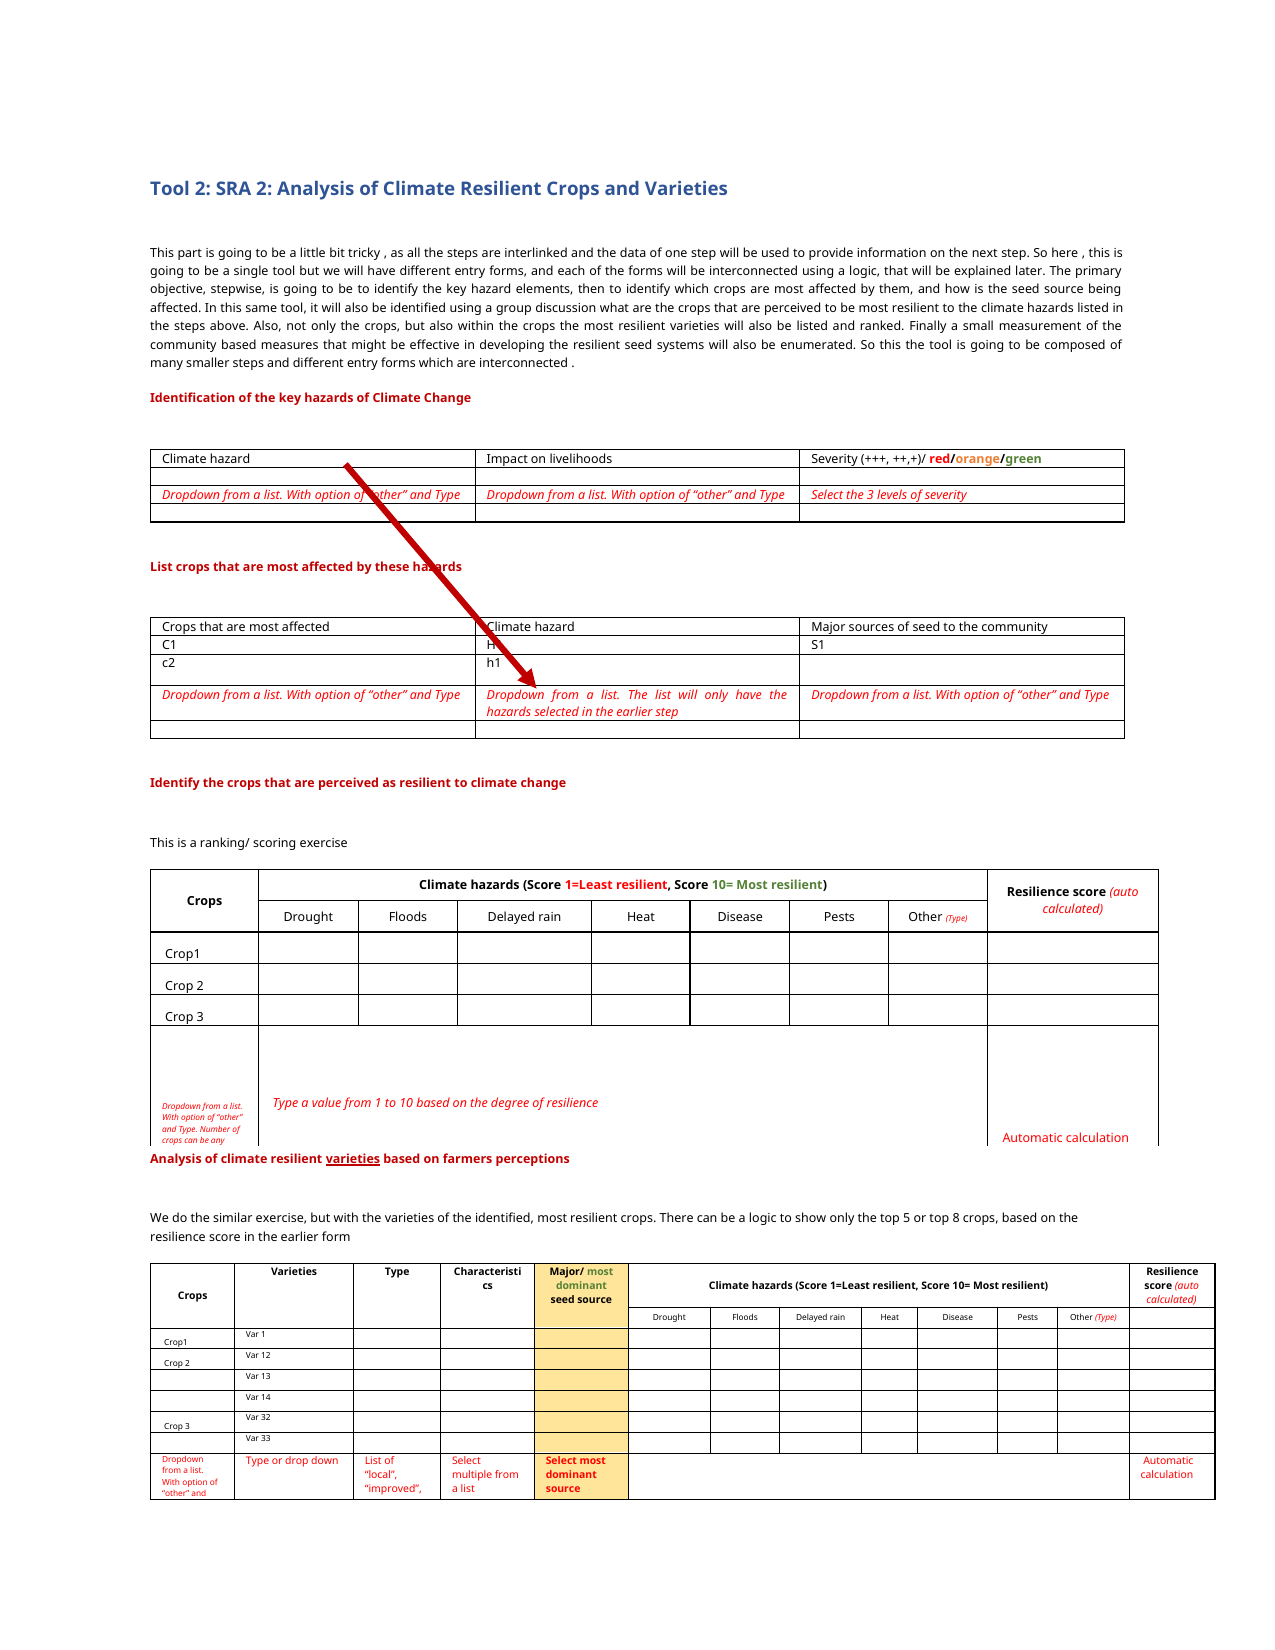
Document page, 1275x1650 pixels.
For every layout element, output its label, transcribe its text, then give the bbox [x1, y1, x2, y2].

table_cell [151, 1370, 234, 1390]
table_header Climate hazards (Score 1=Least resilient, Score 10= Most resilient) [629, 1264, 1129, 1307]
table_cell [441, 1349, 534, 1369]
table_cell Var 32 [235, 1412, 353, 1432]
table_cell [1130, 1308, 1214, 1327]
table_header Climate hazard [482, 618, 799, 635]
table_cell [359, 933, 457, 963]
subtitle Tool 2: SRA 2: Analysis of Climate Resilient Crops and Varieties [150, 175, 1125, 201]
table_cell [1058, 1370, 1129, 1390]
table_cell [998, 1349, 1057, 1369]
table_cell [441, 1329, 534, 1348]
table_cell [889, 964, 987, 994]
table_cell [1130, 1370, 1214, 1390]
table_cell [354, 468, 475, 485]
table_cell Pests [790, 901, 888, 931]
table_cell H1 [497, 636, 799, 653]
table_cell [354, 1329, 440, 1348]
table_cell Delayed rain [780, 1308, 861, 1327]
table_cell [535, 1433, 628, 1452]
table_header Type [354, 1264, 440, 1327]
table_cell Disease [691, 901, 789, 931]
table_cell Crop 3 [151, 995, 258, 1025]
table_cell [800, 468, 1124, 485]
table_cell [458, 995, 591, 1025]
table_cell [862, 1329, 917, 1348]
table_header Resilience score (auto calculated) [988, 870, 1158, 931]
table_cell [780, 1433, 861, 1452]
table_cell [790, 933, 888, 963]
table_cell [780, 1391, 861, 1411]
table_header Crops [151, 1264, 234, 1327]
table_cell [359, 995, 457, 1025]
table_cell [800, 504, 1124, 521]
text This part is going to be a little bit tricky , as all the steps are interlinked and the data of one step will be used to provide information on the next step. So here , this is going to be a single tool but we will have different entry forms, and each of the forms will be interconnected using a logic, that will be explained later. The primary objective, stepwise, is going to be to identify the key hazard elements, then to identify which crops are most affected by them, and how is the seed source being affected. In this same tool, it will also be identified using a group discussion what are the crops that are perceived to be most resilient to the climate hazards listed in the steps above. Also, not only the crops, but also within the crops the most resilient varieties will also be listed and ranked. Finally a small measurement of the community based measures that might be effective in developing the resilient seed systems will also be enumerated. So this the tool is going to be composed of many smaller steps and different entry forms which are interconnected . [150, 244, 1125, 371]
table_cell [691, 964, 789, 994]
table_cell [441, 1391, 534, 1411]
table_cell [988, 995, 1158, 1025]
table_cell [629, 1349, 710, 1369]
table_cell [592, 964, 689, 994]
table_header Varieties [235, 1264, 353, 1327]
table_cell [691, 933, 789, 963]
table_cell Crop 3 [151, 1412, 234, 1432]
table_cell [918, 1329, 997, 1348]
table_cell [441, 1412, 534, 1432]
table_cell [151, 721, 475, 738]
table_cell Var 33 [235, 1433, 353, 1452]
table_cell Type a value from 1 to 10 based on the degree of resilience [259, 1026, 987, 1146]
table_cell [629, 1433, 710, 1452]
subtitle List crops that are most affected by these hazards [150, 558, 434, 575]
table_cell [259, 995, 358, 1025]
table_cell [711, 1329, 779, 1348]
table_cell Other (Type) [889, 901, 987, 931]
table_cell Var 13 [235, 1370, 353, 1390]
table_header Major/ most dominant seed source [535, 1264, 628, 1327]
table_cell [259, 964, 358, 994]
subtitle Identification of the key hazards of Climate Change [150, 389, 1125, 406]
table_cell [998, 1391, 1057, 1411]
table_cell [458, 964, 591, 994]
table_header Resilience score (auto calculated) [1130, 1264, 1214, 1307]
table_cell [918, 1412, 997, 1432]
table_cell [988, 933, 1158, 963]
table_cell [780, 1329, 861, 1348]
table_cell Heat [592, 901, 689, 931]
subtitle Analysis of climate resilient varieties based on farmers perceptions [150, 1150, 1125, 1167]
table_cell Drought [629, 1308, 710, 1327]
table_cell h1 [513, 655, 799, 685]
table_cell [988, 964, 1158, 994]
table_cell [476, 504, 799, 521]
table_cell [385, 504, 475, 521]
table_cell [535, 1370, 628, 1390]
table_cell [998, 1433, 1057, 1452]
table_cell [458, 933, 591, 963]
table_cell [862, 1412, 917, 1432]
table_cell Dropdown from a list. The list will only have the hazards selected in the earlier step [476, 686, 799, 720]
table_cell Pests [998, 1308, 1057, 1327]
table_cell S1 [800, 636, 1124, 653]
table_cell Disease [918, 1308, 997, 1327]
text We do the similar exercise, but with the varieties of the identified, most resilient crops. There can be a logic to show only the top 5 or top 8 crops, based on the resilience score in the earlier form [150, 1209, 1125, 1245]
table_cell [711, 1391, 779, 1411]
table_cell [711, 1433, 779, 1452]
table_cell [918, 1391, 997, 1411]
table_cell [1130, 1329, 1214, 1348]
table_cell [535, 1412, 628, 1432]
table_cell [354, 1391, 440, 1411]
table_cell Crop 2 [151, 1349, 234, 1369]
table_cell Dropdown from a list. With option of “other” and Type [151, 686, 475, 720]
table_cell [918, 1370, 997, 1390]
table_cell [629, 1329, 710, 1348]
table_cell Crop1 [151, 933, 258, 963]
table_cell Crop1 [151, 1329, 234, 1348]
table_cell [592, 933, 689, 963]
table_cell [1058, 1329, 1129, 1348]
table_cell [441, 1370, 534, 1390]
table_cell H1 [476, 636, 501, 653]
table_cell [354, 1454, 440, 1499]
table_header Severity (+++, ++,+)/ red/orange/green [800, 450, 1124, 467]
table_cell [780, 1412, 861, 1432]
table_cell C1 [151, 636, 475, 653]
table_cell Heat [862, 1308, 917, 1327]
table_cell Type or drop down [235, 1454, 353, 1499]
table_cell [441, 1433, 534, 1452]
table_cell [535, 1391, 628, 1411]
table_cell [800, 655, 1124, 685]
table_cell [800, 721, 1124, 738]
table_cell [711, 1349, 779, 1369]
table_cell [151, 1391, 234, 1411]
table_cell [151, 1433, 234, 1452]
table_cell [862, 1349, 917, 1369]
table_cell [151, 1454, 234, 1499]
table_cell [1130, 1433, 1214, 1452]
table_cell Var 1 [235, 1329, 353, 1348]
subtitle List crops that are most affected by these hazards [431, 558, 1125, 575]
table_cell [151, 468, 358, 485]
table_cell [1130, 1349, 1214, 1369]
table_cell [1058, 1391, 1129, 1411]
table_cell Dropdown from a list. With option of “other” and Type. Number of crops can be any [151, 1026, 258, 1146]
table_cell c2 [151, 655, 475, 685]
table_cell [535, 1454, 628, 1499]
table_cell [359, 964, 457, 994]
table_cell [1130, 1412, 1214, 1432]
table_cell Var 14 [235, 1391, 353, 1411]
table_header Crops that are most affected [151, 618, 475, 635]
table_cell Drought [259, 901, 358, 931]
table_cell [862, 1391, 917, 1411]
table_cell [998, 1329, 1057, 1348]
table_cell Dropdown from a list. With option of “other” and Type [476, 486, 799, 503]
table_cell [592, 995, 689, 1025]
subtitle Identify the crops that are perceived as resilient to climate change [150, 774, 1125, 791]
table_cell [1130, 1391, 1214, 1411]
table_cell [151, 504, 388, 521]
table_cell [780, 1370, 861, 1390]
table_cell [476, 721, 799, 738]
table_cell [535, 1329, 628, 1348]
table_cell [691, 995, 789, 1025]
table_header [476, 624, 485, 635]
table_cell [790, 964, 888, 994]
table_cell Select the 3 levels of severity [800, 486, 1124, 503]
table_cell [889, 933, 987, 963]
table_cell [259, 933, 358, 963]
table_cell Dropdown from a list. With option of “other” and Type [151, 486, 373, 503]
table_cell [441, 1454, 534, 1499]
table_cell [918, 1349, 997, 1369]
table_cell [862, 1370, 917, 1390]
table_cell Dropdown from a list. With option of “other” and Type [800, 686, 1124, 720]
table_cell [1058, 1412, 1129, 1432]
table_cell [711, 1412, 779, 1432]
table_cell [998, 1412, 1057, 1432]
table_cell Automatic calculation [988, 1026, 1158, 1146]
table_cell Delayed rain [458, 901, 591, 931]
table_header Major sources of seed to the community [800, 618, 1124, 635]
table_cell [790, 995, 888, 1025]
table_cell [780, 1349, 861, 1369]
table_cell [1058, 1433, 1129, 1452]
table_header Crops [151, 870, 258, 931]
table_cell [354, 1349, 440, 1369]
table_cell Crop 2 [151, 964, 258, 994]
table_header Characteristics [441, 1264, 534, 1327]
table_cell Floods [711, 1308, 779, 1327]
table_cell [1130, 1454, 1214, 1499]
table_cell [354, 1370, 440, 1390]
table_cell [629, 1370, 710, 1390]
table_cell [918, 1433, 997, 1452]
table_cell [629, 1391, 710, 1411]
table_cell [862, 1433, 917, 1452]
table_header Climate hazards (Score 1=Least resilient, Score 10= Most resilient) [259, 870, 987, 900]
table_cell [889, 995, 987, 1025]
table_cell Floods [359, 901, 457, 931]
table_cell Other (Type) [1058, 1308, 1129, 1327]
table_header Climate hazard [151, 450, 475, 467]
table_cell h1 [476, 655, 525, 685]
table_cell [354, 1433, 440, 1452]
table_cell Var 12 [235, 1349, 353, 1369]
table_cell [354, 1412, 440, 1432]
table_cell [1058, 1349, 1129, 1369]
table_cell [629, 1412, 710, 1432]
table_header Impact on livelihoods [476, 450, 799, 467]
text This is a ranking/ scoring exercise [150, 834, 1125, 851]
table_cell [711, 1370, 779, 1390]
table_cell [998, 1370, 1057, 1390]
table_cell [535, 1349, 628, 1369]
table_cell [476, 468, 799, 485]
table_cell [629, 1454, 1129, 1499]
